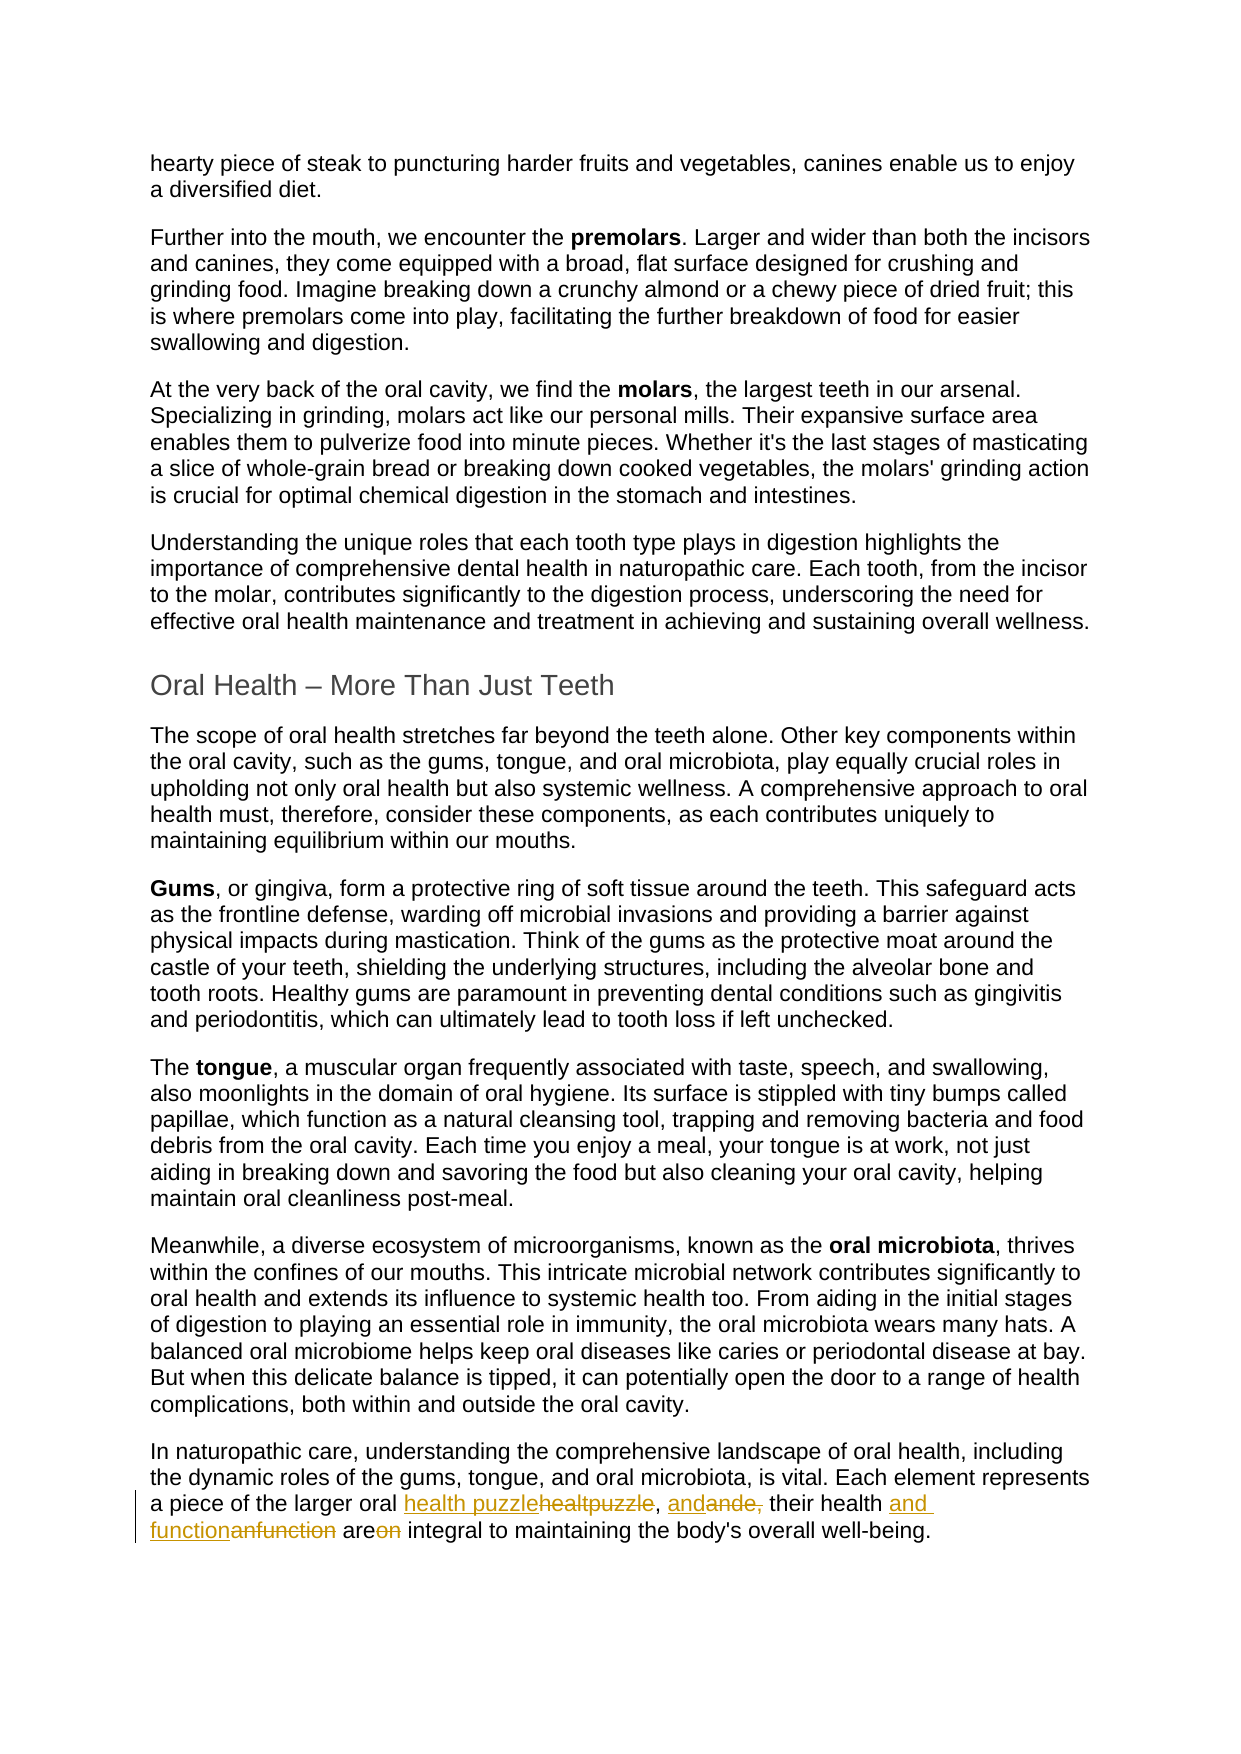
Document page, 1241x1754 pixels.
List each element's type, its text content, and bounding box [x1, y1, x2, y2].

text Further into the mouth, we encounter the premolars. Larger and wider than both the incisors and canines, they come equipped with a broad, flat surface designed for crushing and grinding food. Imagine breaking down a crunchy almond or a chewy piece of dried fruit; this is where premolars come into play, facilitating the further breakdown of food for easier swallowing and digestion. [150, 223, 1090, 355]
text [150, 150, 1090, 203]
text The tongue, a muscular organ frequently associated with taste, speech, and swallowing, also moonlights in the domain of oral hygiene. Its surface is stippled with tiny bumps called papillae, which function as a natural cleansing tool, trapping and removing bacteria and food debris from the oral cavity. Each time you enjoy a meal, your tongue is at work, not just aiding in breaking down and savoring the food but also cleaning your oral cavity, helping maintain oral cleanliness post-meal. [150, 1053, 1090, 1212]
text At the very back of the oral cavity, we find the molars, the largest teeth in our arsenal. Specializing in grinding, molars act like our personal mills. Their expansive surface area enables them to pulverize food into minute pieces. Whether it's the last stages of masticating a slice of whole-grain bread or breaking down cooked vegetables, the molars' grinding action is crucial for optimal chemical digestion in the stomach and intestines. [150, 376, 1090, 508]
text Understanding the unique roles that each tooth type plays in digestion highlights the importance of comprehensive dental health in naturopathic care. Each tooth, from the incisor to the molar, contributes significantly to the digestion process, underscoring the need for effective oral health maintenance and treatment in achieving and sustaining overall wellness. [150, 529, 1090, 634]
text The scope of oral health stretches far beyond the teeth alone. Other key components within the oral cavity, such as the gums, tongue, and oral microbiota, play equally crucial roles in upholding not only oral health but also systemic wellness. A comprehensive approach to oral health must, therefore, consider these components, as each contributes uniquely to maintaining equilibrium within our mouths. [150, 722, 1090, 854]
text Meanwhile, a diverse ecosystem of microorganisms, known as the oral microbiota, thrives within the confines of our mouths. This intricate microbial network contributes significantly to oral health and extends its influence to systemic health too. From aiding in the initial stages of digestion to playing an essential role in immunity, the oral microbiota wears many hats. A balanced oral microbiome helps keep oral diseases like caries or periodontal disease at bay. But when this delicate balance is tipped, it can potentially open the door to a range of health complications, both within and outside the oral cavity. [150, 1232, 1090, 1417]
text Gums, or gingiva, form a protective ring of soft tissue around the teeth. This safeguard acts as the frontline defense, warding off microbial invasions and providing a barrier against physical impacts during mastication. Think of the gums as the protective moat around the castle of your teeth, shielding the underlying structures, including the alveolar bone and tooth roots. Healthy gums are paramount in preventing dental conditions such as gingivitis and periodontitis, which can ultimately lead to tooth loss if left unchecked. [150, 874, 1090, 1033]
text In naturopathic care, understanding the comprehensive landscape of oral health, including the dynamic roles of the gums, tongue, and oral microbiota, is vital. Each element represents a piece of the larger oral , their health are integral to maintaining the body's overall well-being. [150, 1438, 1090, 1543]
subtitle Oral Health – More Than Just Teeth [150, 667, 1090, 701]
